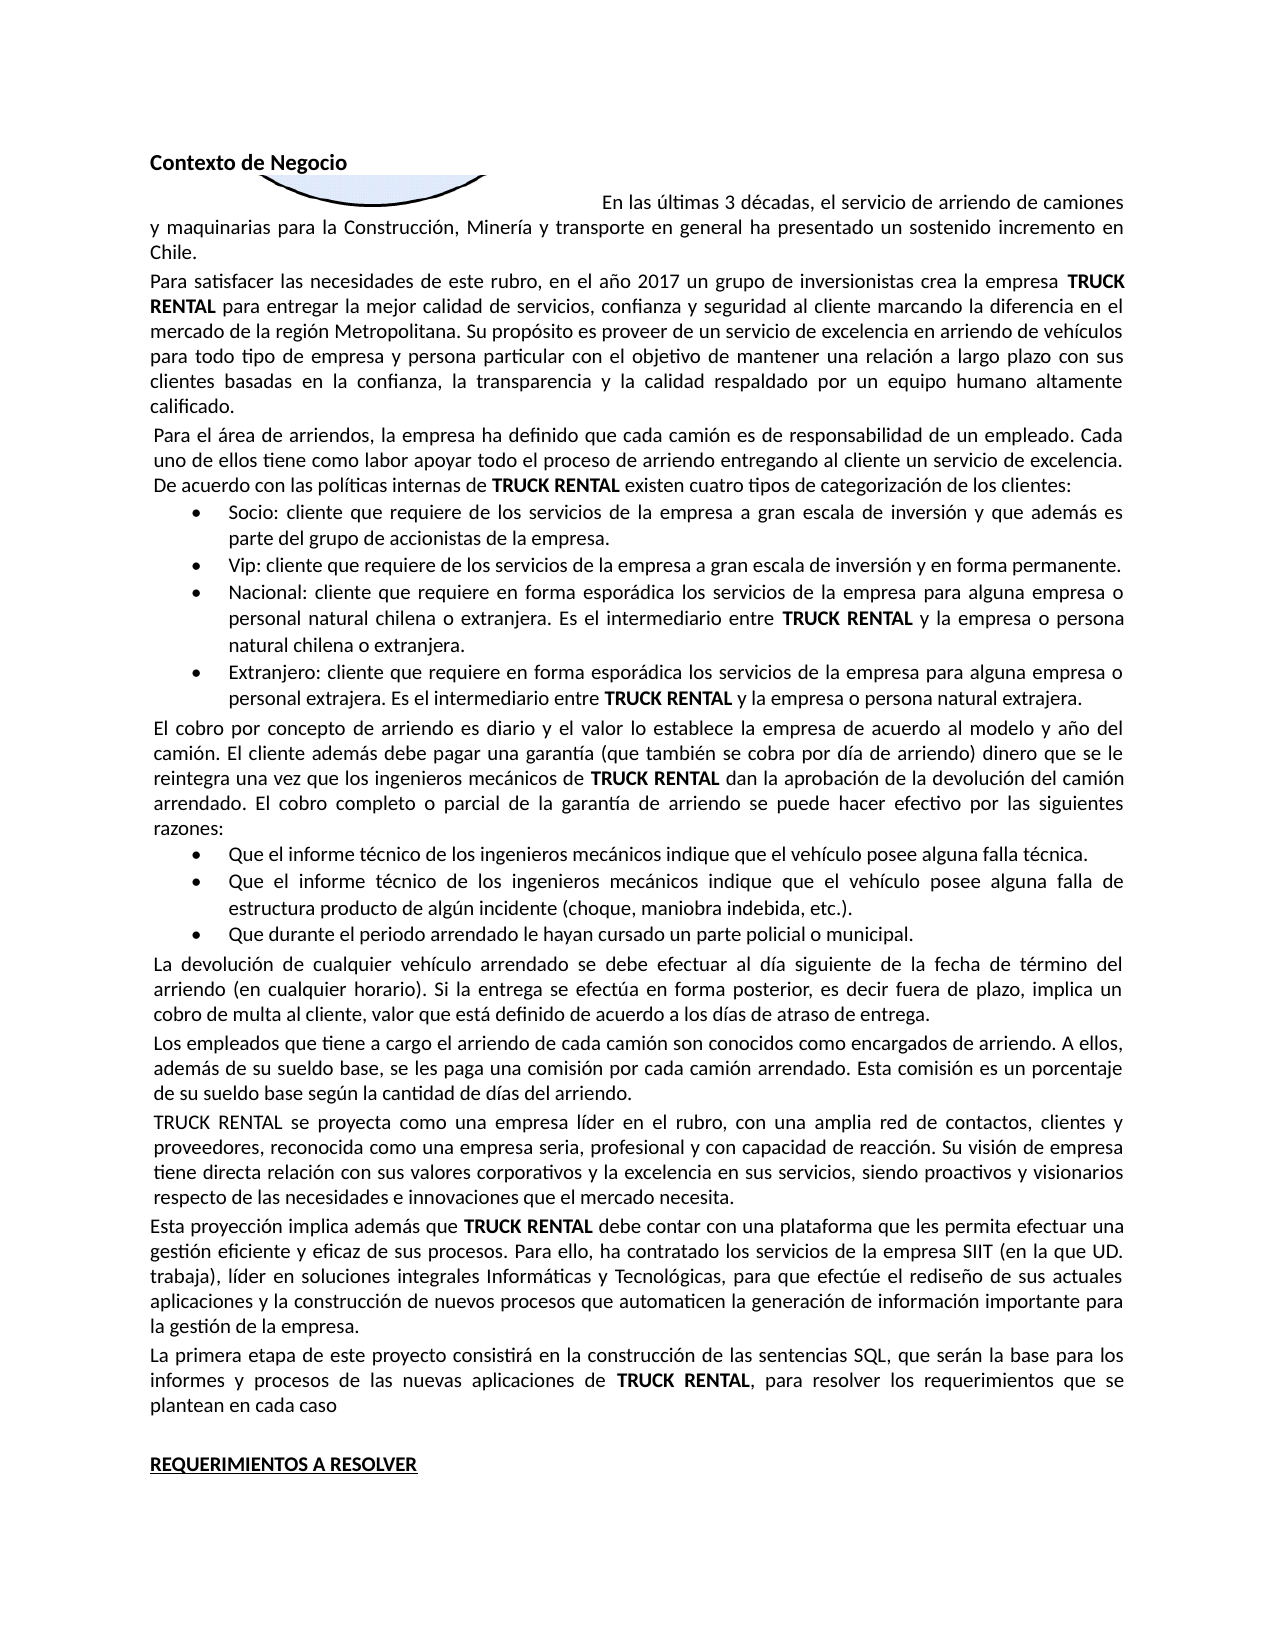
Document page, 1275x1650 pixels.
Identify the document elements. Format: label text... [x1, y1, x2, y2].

list Que durante el periodo arrendado le hayan cursado un parte policial o municipal. [191, 920, 1125, 947]
text En las últimas 3 décadas, el servicio de arriendo de camiones y maquinarias para la Construcción, Minería y transporte en general ha presentado un sostenido incremento en Chile. [150, 189, 1125, 264]
text La primera etapa de este proyecto consistirá en la construcción de las sentencias SQL, que serán la base para los informes y procesos de las nuevas aplicaciones de TRUCK RENTAL, para resolver los requerimientos que se plantean en cada caso [150, 1343, 1125, 1418]
text La devolución de cualquier vehículo arrendado se debe efectuar al día siguiente de la fecha de término del arriendo (en cualquier horario). Si la entrega se efectúa en forma posterior, es decir fuera de plazo, implica un cobro de multa al cliente, valor que está definido de acuerdo a los días de atraso de entrega. [153, 951, 1125, 1026]
list Que el informe técnico de los ingenieros mecánicos indique que el vehículo posee alguna falla técnica. [191, 840, 1125, 867]
list Que el informe técnico de los ingenieros mecánicos indique que el vehículo posee alguna falla de estructura producto de algún incidente (choque, maniobra indebida, etc.). [191, 867, 1125, 920]
text Para satisfacer las necesidades de este rubro, en el año 2017 un grupo de inversionistas crea la empresa TRUCK RENTAL para entregar la mejor calidad de servicios, confianza y seguridad al cliente marcando la diferencia en el mercado de la región Metropolitana. Su propósito es proveer de un servicio de excelencia en arriendo de vehículos para todo tipo de empresa y persona particular con el objetivo de mantener una relación a largo plazo con sus clientes basadas en la confianza, la transparencia y la calidad respaldado por un equipo humano altamente calificado. [150, 269, 1125, 419]
text El cobro por concepto de arriendo es diario y el valor lo establece la empresa de acuerdo al modelo y año del camión. El cliente además debe pagar una garantía (que también se cobra por día de arriendo) dinero que se le reintegra una vez que los ingenieros mecánicos de TRUCK RENTAL dan la aprobación de la devolución del camión arrendado. El cobro completo o parcial de la garantía de arriendo se puede hacer efectivo por las siguientes razones: [153, 715, 1125, 840]
list Nacional: cliente que requiere en forma esporádica los servicios de la empresa para alguna empresa o personal natural chilena o extranjera. Es el intermediario entre TRUCK RENTAL y la empresa o persona natural chilena o extranjera. [191, 578, 1125, 658]
list Extranjero: cliente que requiere en forma esporádica los servicios de la empresa para alguna empresa o personal extrajera. Es el intermediario entre TRUCK RENTAL y la empresa o persona natural extrajera. [191, 658, 1125, 711]
list Socio: cliente que requiere de los servicios de la empresa a gran escala de inversión y que además es parte del grupo de accionistas de la empresa. [191, 498, 1125, 551]
text REQUERIMIENTOS A RESOLVER [150, 1451, 1125, 1476]
text Los empleados que tiene a cargo el arriendo de cada camión son conocidos como encargados de arriendo. A ellos, además de su sueldo base, se les paga una comisión por cada camión arrendado. Esta comisión es un porcentaje de su sueldo base según la cantidad de días del arriendo. [153, 1030, 1125, 1105]
list Vip: cliente que requiere de los servicios de la empresa a gran escala de inversión y en forma permanente. [191, 551, 1125, 578]
text Esta proyección implica además que TRUCK RENTAL debe contar con una plataforma que les permita efectuar una gestión eficiente y eficaz de sus procesos. Para ello, ha contratado los servicios de la empresa SIIT (en la que UD. trabaja), líder en soluciones integrales Informáticas y Tecnológicas, para que efectúe el rediseño de sus actuales aplicaciones y la construcción de nuevos procesos que automaticen la generación de información importante para la gestión de la empresa. [150, 1214, 1125, 1339]
text Contexto de Negocio [150, 150, 1125, 175]
text TRUCK RENTAL se proyecta como una empresa líder en el rubro, con una amplia red de contactos, clientes y proveedores, reconocida como una empresa seria, profesional y con capacidad de reacción. Su visión de empresa tiene directa relación con sus valores corporativos y la excelencia en sus servicios, siendo proactivos y visionarios respecto de las necesidades e innovaciones que el mercado necesita. [153, 1109, 1125, 1209]
text Para el área de arriendos, la empresa ha definido que cada camión es de responsabilidad de un empleado. Cada uno de ellos tiene como labor apoyar todo el proceso de arriendo entregando al cliente un servicio de excelencia. De acuerdo con las políticas internas de TRUCK RENTAL existen cuatro tipos de categorización de los clientes: [153, 423, 1125, 498]
